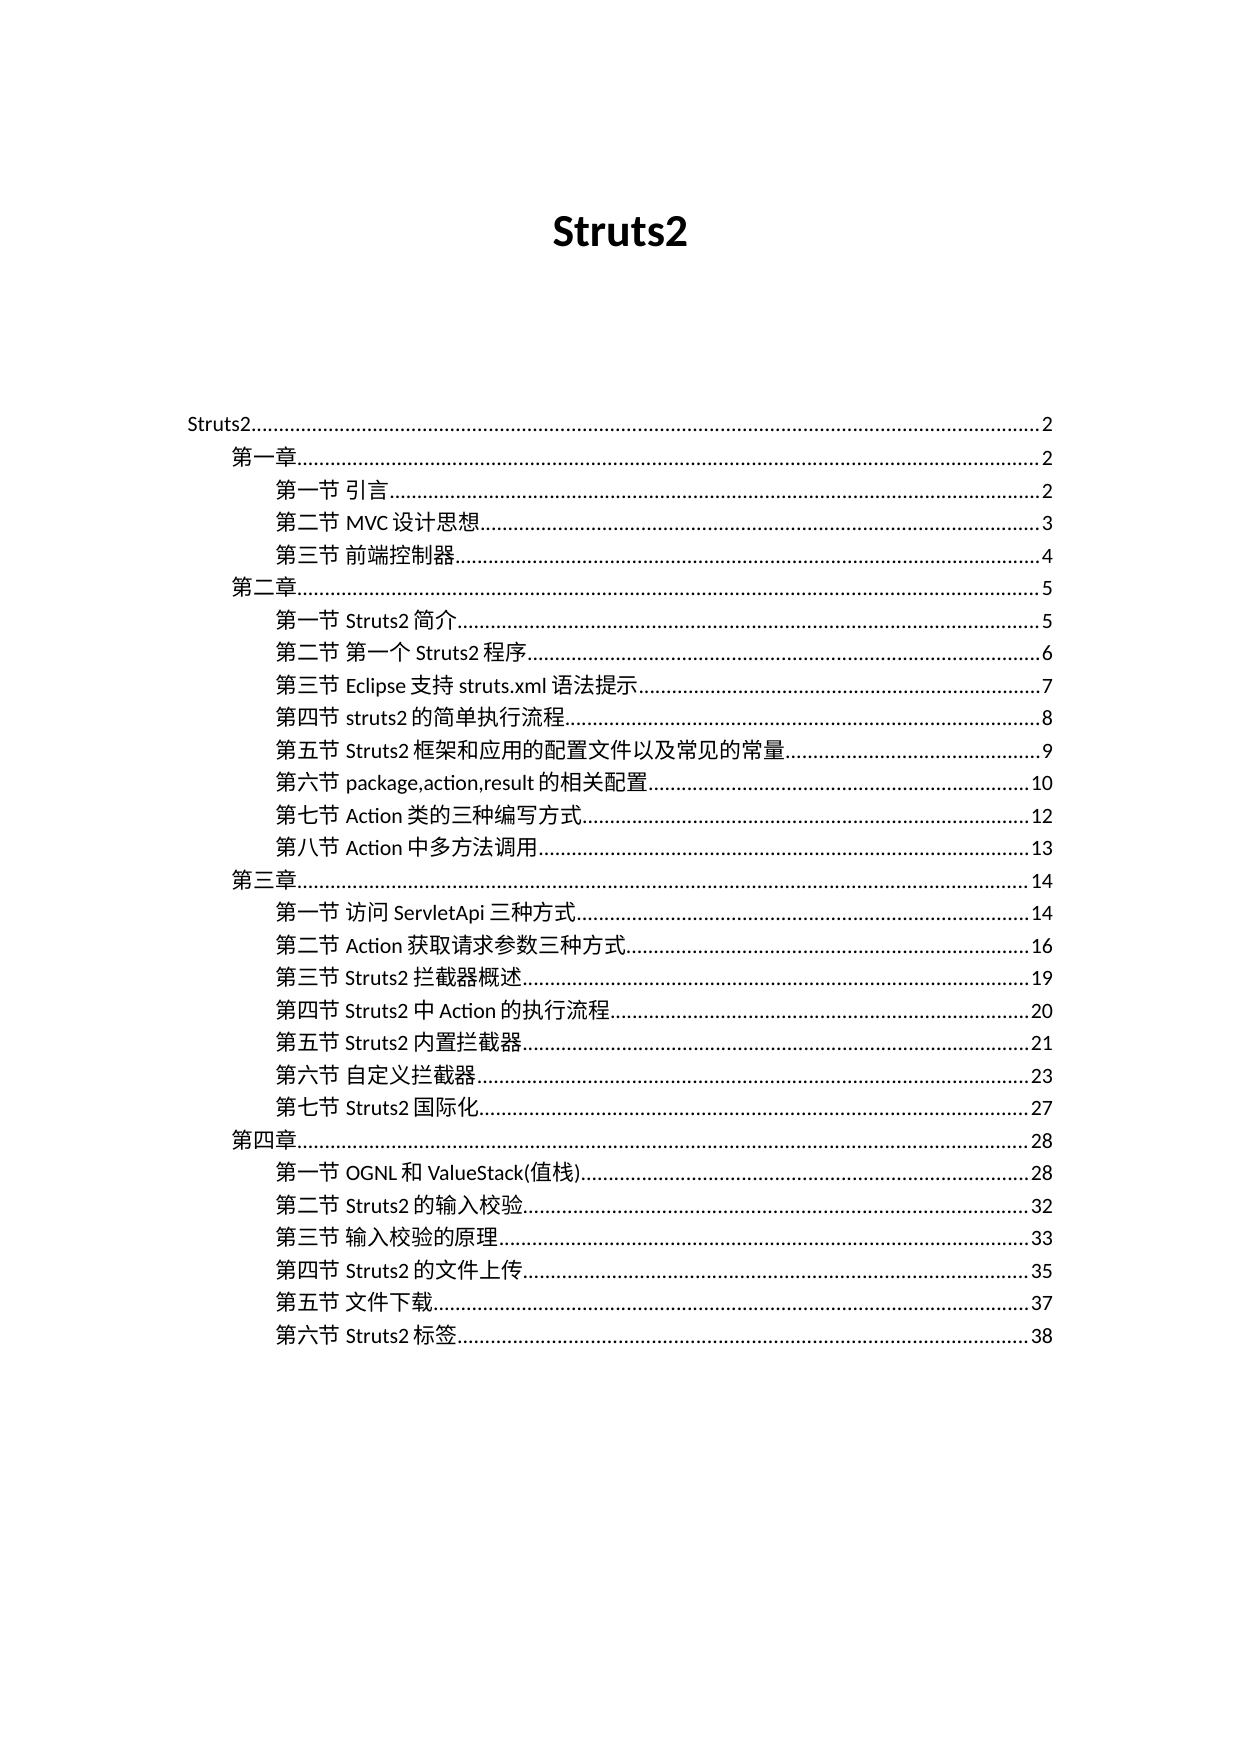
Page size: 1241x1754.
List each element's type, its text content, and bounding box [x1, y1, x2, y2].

text 第六节 package,action,result的相关配置 10 [275, 765, 1053, 797]
text 第一节 引言 2 [275, 472, 1053, 505]
text 第五节 文件下载 37 [275, 1285, 1053, 1317]
text 第四节 struts2的简单执行流程 8 [275, 700, 1053, 732]
text 第一节 OGNL和ValueStack(值栈) 28 [275, 1155, 1053, 1187]
text Struts2 2 [187, 407, 1053, 440]
text 第三章 14 [231, 862, 1053, 895]
text 第七节 Struts2国际化 27 [275, 1090, 1053, 1122]
text 第六节 自定义拦截器 23 [275, 1057, 1053, 1090]
text 第三节 输入校验的原理 33 [275, 1220, 1053, 1252]
text 第三节 Eclipse支持struts.xml语法提示 7 [275, 667, 1053, 700]
text 第一节 Struts2简介 5 [275, 602, 1053, 635]
text 第五节Struts2内置拦截器 21 [275, 1025, 1053, 1057]
text 第二节 Struts2的输入校验 32 [275, 1187, 1053, 1220]
text 第一节 访问ServletApi三种方式 14 [275, 895, 1053, 927]
text 第二节 第一个Struts2程序 6 [275, 635, 1053, 667]
text 第八节 Action中多方法调用 13 [275, 830, 1053, 862]
text 第四节Struts2中Action的执行流程 20 [275, 992, 1053, 1025]
text 第四节 Struts2的文件上传 35 [275, 1252, 1053, 1285]
subtitle Struts2 [187, 197, 1053, 262]
text 第二节 Action获取请求参数三种方式 16 [275, 927, 1053, 960]
text 第六节 Struts2标签 38 [275, 1317, 1053, 1350]
text 第三节Struts2拦截器概述 19 [275, 960, 1053, 992]
text 第一章 2 [231, 440, 1053, 472]
text 第二章 5 [231, 570, 1053, 602]
text 第三节 前端控制器 4 [275, 537, 1053, 570]
text 第二节 MVC设计思想 3 [275, 505, 1053, 537]
text 第七节 Action类的三种编写方式 12 [275, 797, 1053, 830]
text 第五节 Struts2框架和应用的配置文件以及常见的常量 9 [275, 732, 1053, 765]
text 第四章 28 [231, 1122, 1053, 1155]
